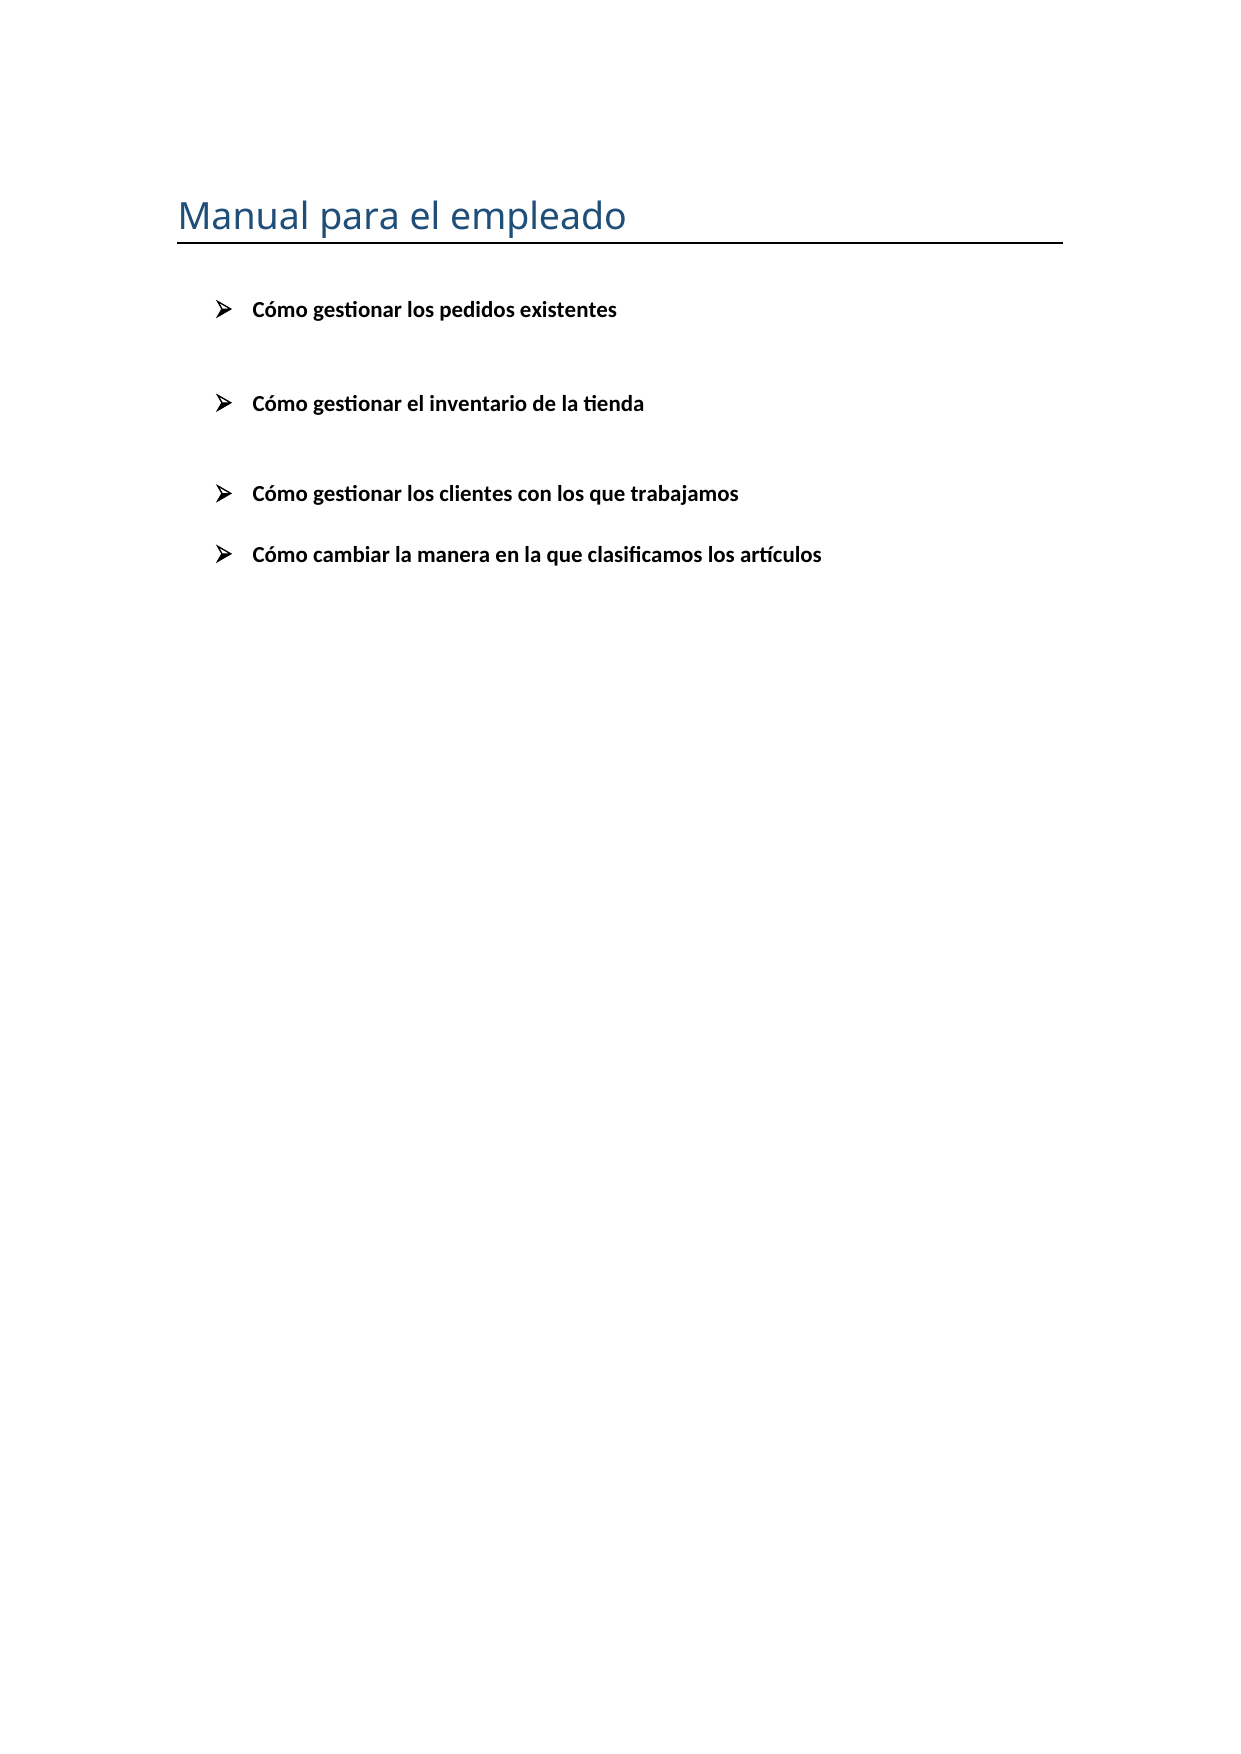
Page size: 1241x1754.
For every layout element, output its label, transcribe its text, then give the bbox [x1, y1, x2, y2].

list Cómo gestionar los clientes con los que trabajamos [215, 479, 1063, 507]
list Cómo gestionar el inventario de la tienda [215, 389, 1063, 417]
list Cómo gestionar los pedidos existentes [215, 295, 1063, 323]
list Cómo cambiar la manera en la que clasificamos los artículos [215, 540, 1063, 568]
subtitle Manual para el empleado [177, 189, 1063, 242]
